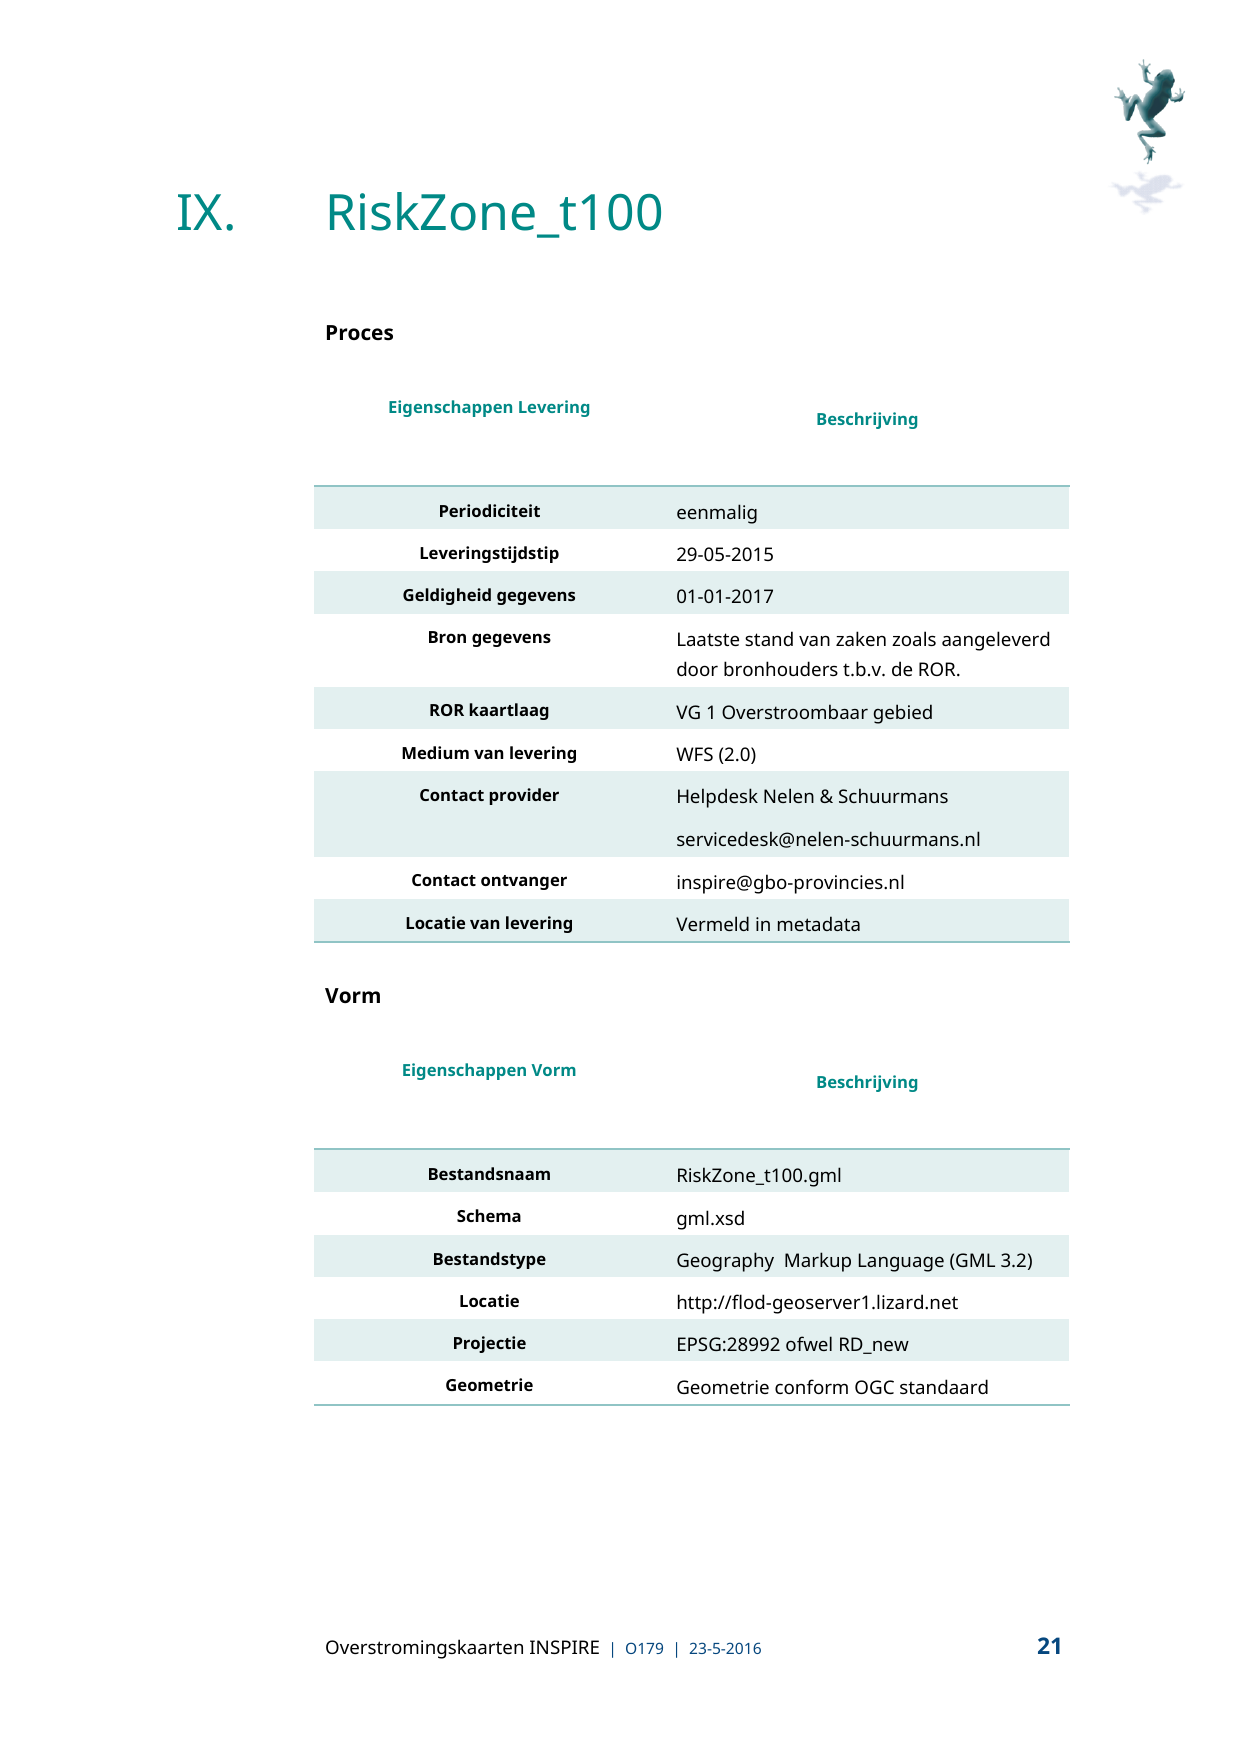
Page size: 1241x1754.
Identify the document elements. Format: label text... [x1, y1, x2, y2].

table_cell 01-01-2017 [665, 571, 1069, 614]
text RiskZone_t100 [236, 177, 1063, 245]
table_cell Bron gegevens [314, 614, 665, 687]
table_cell 29-05-2015 [665, 529, 1069, 571]
table_cell Contact provider [314, 771, 665, 857]
table_cell ROR kaartlaag [314, 687, 665, 729]
table_cell EPSG:28992 ofwel RD_new [665, 1319, 1069, 1361]
table_header Beschrijving [665, 1059, 1069, 1148]
table_header Eigenschappen Vorm [314, 1059, 665, 1148]
table_cell WFS (2.0) [665, 729, 1069, 771]
table_cell Projectie [314, 1319, 665, 1361]
table_cell Locatie [314, 1277, 665, 1319]
text Proces [325, 318, 1063, 346]
table_cell http://flod-geoserver1.lizard.net [665, 1277, 1069, 1319]
table_cell gml.xsd [665, 1192, 1069, 1234]
table_cell eenmalig [665, 487, 1069, 529]
table_cell Geography Markup Language (GML 3.2) [665, 1235, 1069, 1277]
table_header Eigenschappen Levering [314, 395, 665, 485]
table_cell Laatste stand van zaken zoals aangeleverd door bronhouders t.b.v. de ROR. [665, 614, 1069, 687]
table_cell Geldigheid gegevens [314, 571, 665, 614]
table_cell Geometrie [314, 1361, 665, 1404]
table_header Beschrijving [665, 395, 1069, 485]
table_cell Contact ontvanger [314, 857, 665, 899]
table_cell Schema [314, 1192, 665, 1234]
table_cell Locatie van levering [314, 899, 665, 941]
table_cell VG 1 Overstroombaar gebied [665, 687, 1069, 729]
table_cell Medium van levering [314, 729, 665, 771]
table_cell Helpdesk Nelen & Schuurmans servicedesk@nelen-schuurmans.nl [665, 771, 1069, 857]
table_cell RiskZone_t100.gml [665, 1150, 1069, 1192]
table_cell Vermeld in metadata [665, 899, 1069, 941]
text Vorm [325, 981, 1063, 1010]
table_cell Leveringstijdstip [314, 529, 665, 571]
table_cell Geometrie conform OGC standaard [665, 1361, 1069, 1404]
table_cell Bestandsnaam [314, 1150, 665, 1192]
table_cell Bestandstype [314, 1235, 665, 1277]
table_cell inspire@gbo-provincies.nl [665, 857, 1069, 899]
picture [1106, 59, 1185, 216]
table_cell Periodiciteit [314, 487, 665, 529]
